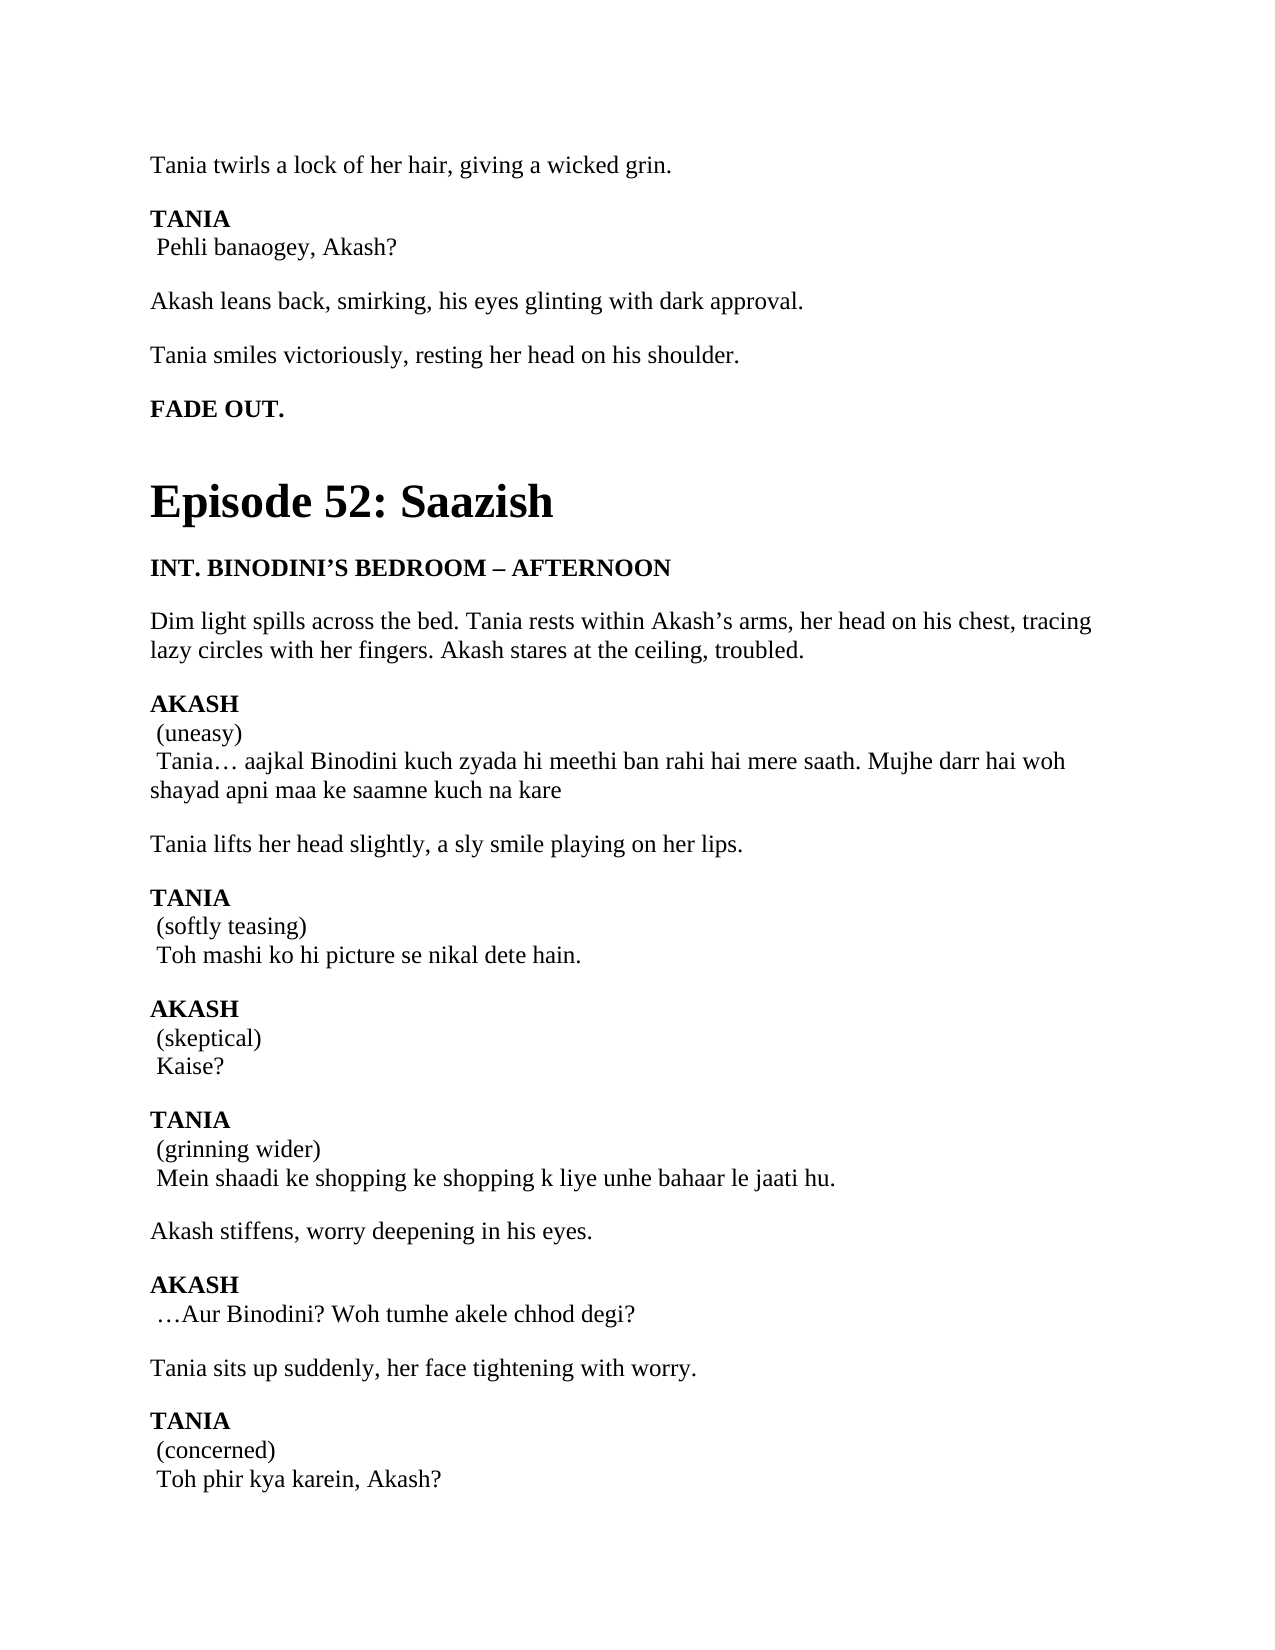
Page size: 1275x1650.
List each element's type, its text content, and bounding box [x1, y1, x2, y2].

text AKASH (skeptical) Kaise? [150, 994, 1125, 1080]
text Tania lifts her head slightly, a sly smile playing on her lips. [150, 829, 1125, 858]
text TANIA Pehli banaogey, Akash? [150, 204, 1125, 261]
text Akash stiffens, worry deepening in his eyes. [150, 1216, 1125, 1245]
text Tania twirls a lock of her hair, giving a wicked grin. [150, 150, 1125, 179]
text Dim light spills across the bed. Tania rests within Akash’s arms, her head on his chest, tracing lazy circles with her fingers. Akash stares at the ceiling, troubled. [150, 606, 1125, 664]
subtitle Episode 52: Saazish [150, 472, 1125, 528]
text AKASH (uneasy) Tania… aajkal Binodini kuch zyada hi meethi ban rahi hai mere saath. Mujhe darr hai woh shayad apni maa ke saamne kuch na kare [150, 689, 1125, 804]
text INT. BINODINI’S BEDROOM – AFTERNOON [150, 553, 1125, 581]
text FADE OUT. [150, 394, 1125, 422]
text TANIA (softly teasing) Toh mashi ko hi picture se nikal dete hain. [150, 883, 1125, 969]
text TANIA (concerned) Toh phir kya karein, Akash? [150, 1406, 1125, 1493]
text Tania sits up suddenly, her face tightening with worry. [150, 1353, 1125, 1381]
text Akash leans back, smirking, his eyes glinting with dark approval. [150, 286, 1125, 315]
text TANIA (grinning wider) Mein shaadi ke shopping ke shopping k liye unhe bahaar le jaati hu. [150, 1105, 1125, 1191]
text Tania smiles victoriously, resting her head on his shoulder. [150, 340, 1125, 369]
text AKASH …Aur Binodini? Woh tumhe akele chhod degi? [150, 1270, 1125, 1328]
